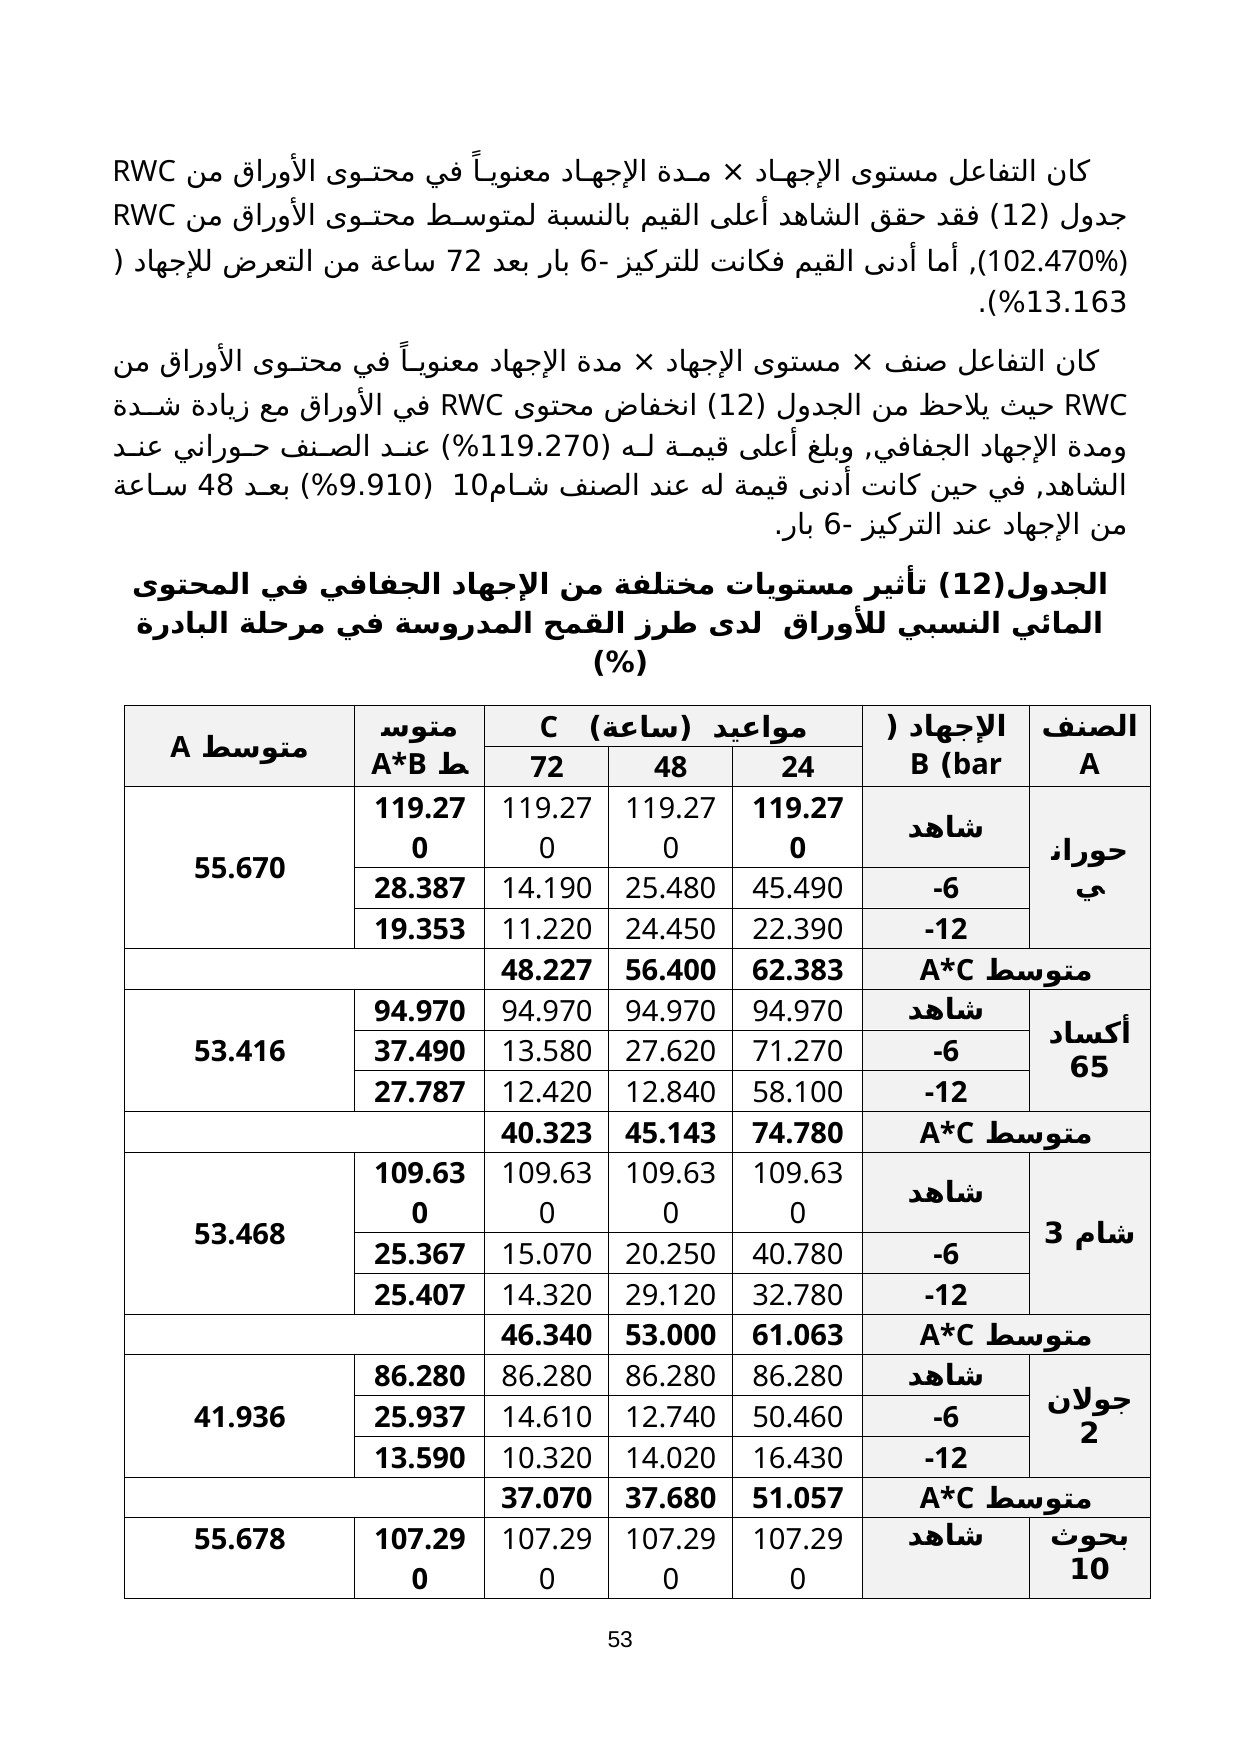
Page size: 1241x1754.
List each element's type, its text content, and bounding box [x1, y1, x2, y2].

table_cell 61.063 [733, 1315, 862, 1354]
table_cell 119.270 [485, 787, 608, 867]
table_cell جولان 2 [1030, 1355, 1150, 1477]
table_cell 53.000 [609, 1315, 732, 1354]
table_cell 22.390 [733, 909, 862, 948]
table_cell 119.270 [733, 787, 862, 867]
table_cell 24 [733, 747, 862, 786]
table_cell 86.280 [355, 1355, 484, 1395]
text الجدول(12) تأثير مستويات مختلفة من الإجهاد الجفافي في المحتوى المائي النسبي للأوراق لدى طرز القمح المدروسة في مرحلة البادرة (%) [112, 567, 1128, 679]
table_cell 40.780 [733, 1233, 862, 1273]
table_cell 109.630 [609, 1153, 732, 1232]
table_cell 13.580 [485, 1031, 608, 1070]
table_cell 107.290 [609, 1518, 732, 1598]
table_cell 71.270 [733, 1031, 862, 1070]
table_cell 40.323 [485, 1112, 608, 1152]
table_cell -6 [863, 1396, 1029, 1436]
text كان التفاعل مستوى الإجهاد × مدة الإجهاد معنوياً في محتوى الأوراق من RWC جدول (12) فقد حقق الشاهد أعلى القيم بالنسبة لمتوسط محتوى الأوراق من RWC (102.470%), أما أدنى القيم فكانت للتركيز -6 بار بعد 72 ساعة من التعرض للإجهاد (13.163%). [112, 150, 1128, 319]
table_cell 56.400 [609, 949, 732, 989]
table_cell بحوث 10 [1030, 1518, 1150, 1598]
table_header الصنف A [1030, 706, 1150, 786]
table_cell 13.590 [355, 1437, 484, 1477]
table_cell 12.420 [485, 1071, 608, 1111]
table_cell 50.460 [733, 1396, 862, 1436]
table_cell -6 [863, 868, 1029, 907]
table_cell 94.970 [355, 990, 484, 1029]
table_cell 53.468 [125, 1153, 354, 1314]
table_cell 109.630 [733, 1153, 862, 1232]
table_cell 109.630 [485, 1153, 608, 1232]
table_cell 25.937 [355, 1396, 484, 1436]
table_cell [125, 1478, 484, 1517]
table_cell 109.630 [355, 1153, 484, 1232]
table_cell 107.290 [733, 1518, 862, 1598]
table_cell -12 [863, 1274, 1029, 1314]
table_cell متوسط A*C [863, 1112, 1150, 1152]
table_cell 27.620 [609, 1031, 732, 1070]
table_cell 119.270 [355, 787, 484, 867]
table_cell 27.787 [355, 1071, 484, 1111]
table_cell 86.280 [609, 1355, 732, 1395]
table_header الإجهاد (bar) B [863, 706, 1029, 786]
table_cell 48.227 [485, 949, 608, 989]
table_cell 51.057 [733, 1478, 862, 1517]
table_cell 53.416 [125, 990, 354, 1111]
table_cell 29.120 [609, 1274, 732, 1314]
table_cell 45.143 [609, 1112, 732, 1152]
table_cell 74.780 [733, 1112, 862, 1152]
table_cell -6 [863, 1233, 1029, 1273]
table_cell 32.780 [733, 1274, 862, 1314]
table_cell متوسط A*C [863, 1478, 1150, 1517]
table_cell 72 [485, 747, 608, 786]
table_cell 55.678 [125, 1518, 354, 1598]
table_cell 94.970 [609, 990, 732, 1029]
table_header مواعيد (ساعة) C [485, 706, 862, 746]
table_cell 86.280 [733, 1355, 862, 1395]
table_cell 19.353 [355, 909, 484, 948]
table_cell شاهد [863, 1153, 1029, 1232]
table_cell [125, 949, 484, 989]
table_cell 55.670 [125, 787, 354, 948]
table_cell 46.340 [485, 1315, 608, 1354]
table_cell 86.280 [485, 1355, 608, 1395]
table_cell أكساد 65 [1030, 990, 1150, 1111]
table_cell متوسط A*C [863, 1315, 1150, 1354]
table_cell شام 3 [1030, 1153, 1150, 1314]
table_cell 15.070 [485, 1233, 608, 1273]
table_cell 12.740 [609, 1396, 732, 1436]
table_cell 14.020 [609, 1437, 732, 1477]
table_cell -12 [863, 1071, 1029, 1111]
table_cell 94.970 [733, 990, 862, 1029]
table_cell 94.970 [485, 990, 608, 1029]
table_cell شاهد [863, 1518, 1029, 1598]
table_cell 24.450 [609, 909, 732, 948]
table_cell 14.320 [485, 1274, 608, 1314]
table_header متوسط A*B [355, 706, 484, 786]
table_cell 48 [609, 747, 732, 786]
table_cell 107.290 [355, 1518, 484, 1598]
table_cell شاهد [863, 990, 1029, 1029]
table_cell 25.480 [609, 868, 732, 907]
table_cell -12 [863, 909, 1029, 948]
table_cell 14.190 [485, 868, 608, 907]
table_cell 14.610 [485, 1396, 608, 1436]
table_cell 37.070 [485, 1478, 608, 1517]
table_cell -12 [863, 1437, 1029, 1477]
table_cell [125, 1112, 484, 1152]
table_cell 37.680 [609, 1478, 732, 1517]
table_cell 62.383 [733, 949, 862, 989]
table_cell حوراني [1030, 787, 1150, 948]
table_cell 10.320 [485, 1437, 608, 1477]
table_cell 41.936 [125, 1355, 354, 1477]
table_cell 20.250 [609, 1233, 732, 1273]
table_cell [125, 1315, 484, 1354]
table_cell 16.430 [733, 1437, 862, 1477]
table_cell 37.490 [355, 1031, 484, 1070]
table_cell 119.270 [609, 787, 732, 867]
table_header متوسط A [125, 706, 354, 786]
table_cell 12.840 [609, 1071, 732, 1111]
table_cell 11.220 [485, 909, 608, 948]
table_cell 25.367 [355, 1233, 484, 1273]
table_cell متوسط A*C [863, 949, 1150, 989]
table_cell -6 [863, 1031, 1029, 1070]
table_cell شاهد [863, 787, 1029, 867]
table_cell شاهد [863, 1355, 1029, 1395]
table_cell 45.490 [733, 868, 862, 907]
text كان التفاعل صنف × مستوى الإجهاد × مدة الإجهاد معنوياً في محتوى الأوراق من RWC حيث يلاحظ من الجدول (12) انخفاض محتوى RWC في الأوراق مع زيادة شدة ومدة الإجهاد الجفافي, وبلغ أعلى قيمة له (119.270%) عند الصنف حوراني عند الشاهد, في حين كانت أدنى قيمة له عند الصنف شام10 (9.910%) بعد 48 ساعة من الإجهاد عند التركيز -6 بار. [112, 345, 1128, 541]
table_cell 58.100 [733, 1071, 862, 1111]
table_cell 28.387 [355, 868, 484, 907]
table_cell 25.407 [355, 1274, 484, 1314]
table_cell 107.290 [485, 1518, 608, 1598]
